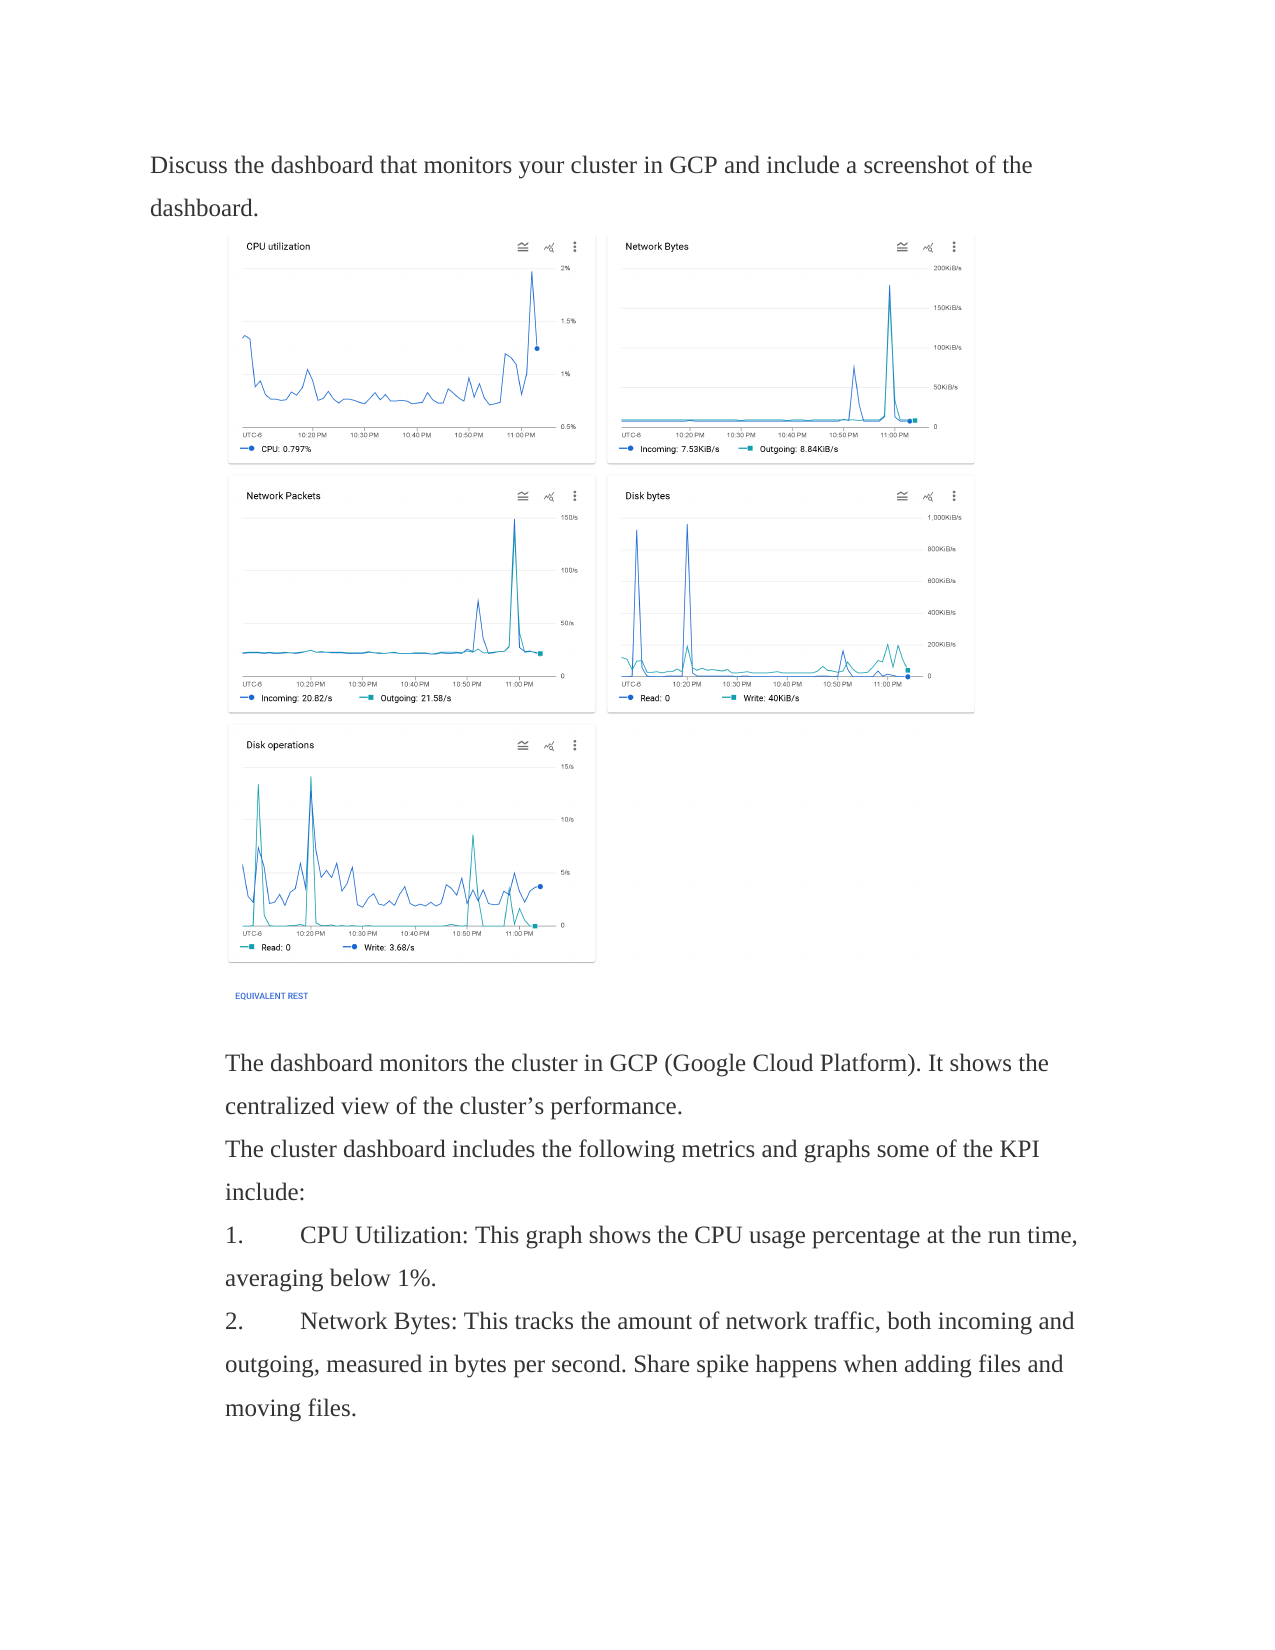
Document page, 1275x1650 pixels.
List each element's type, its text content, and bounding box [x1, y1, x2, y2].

text The cluster dashboard includes the following metrics and graphs some of the KPI include: [225, 1134, 1125, 1206]
picture [225, 236, 976, 1032]
text 2. Network Bytes: This tracks the amount of network traffic, both incoming and outgoing, measured in bytes per second. Share spike happens when adding files and moving files. [225, 1306, 1125, 1421]
text 1. CPU Utilization: This graph shows the CPU usage percentage at the run time, averaging below 1%. [225, 1220, 1125, 1292]
text Discuss the dashboard that monitors your cluster in GCP and include a screenshot of the dashboard. [150, 150, 1125, 222]
text The dashboard monitors the cluster in GCP (Google Cloud Platform). It shows the centralized view of the cluster’s performance. [225, 1048, 1125, 1119]
